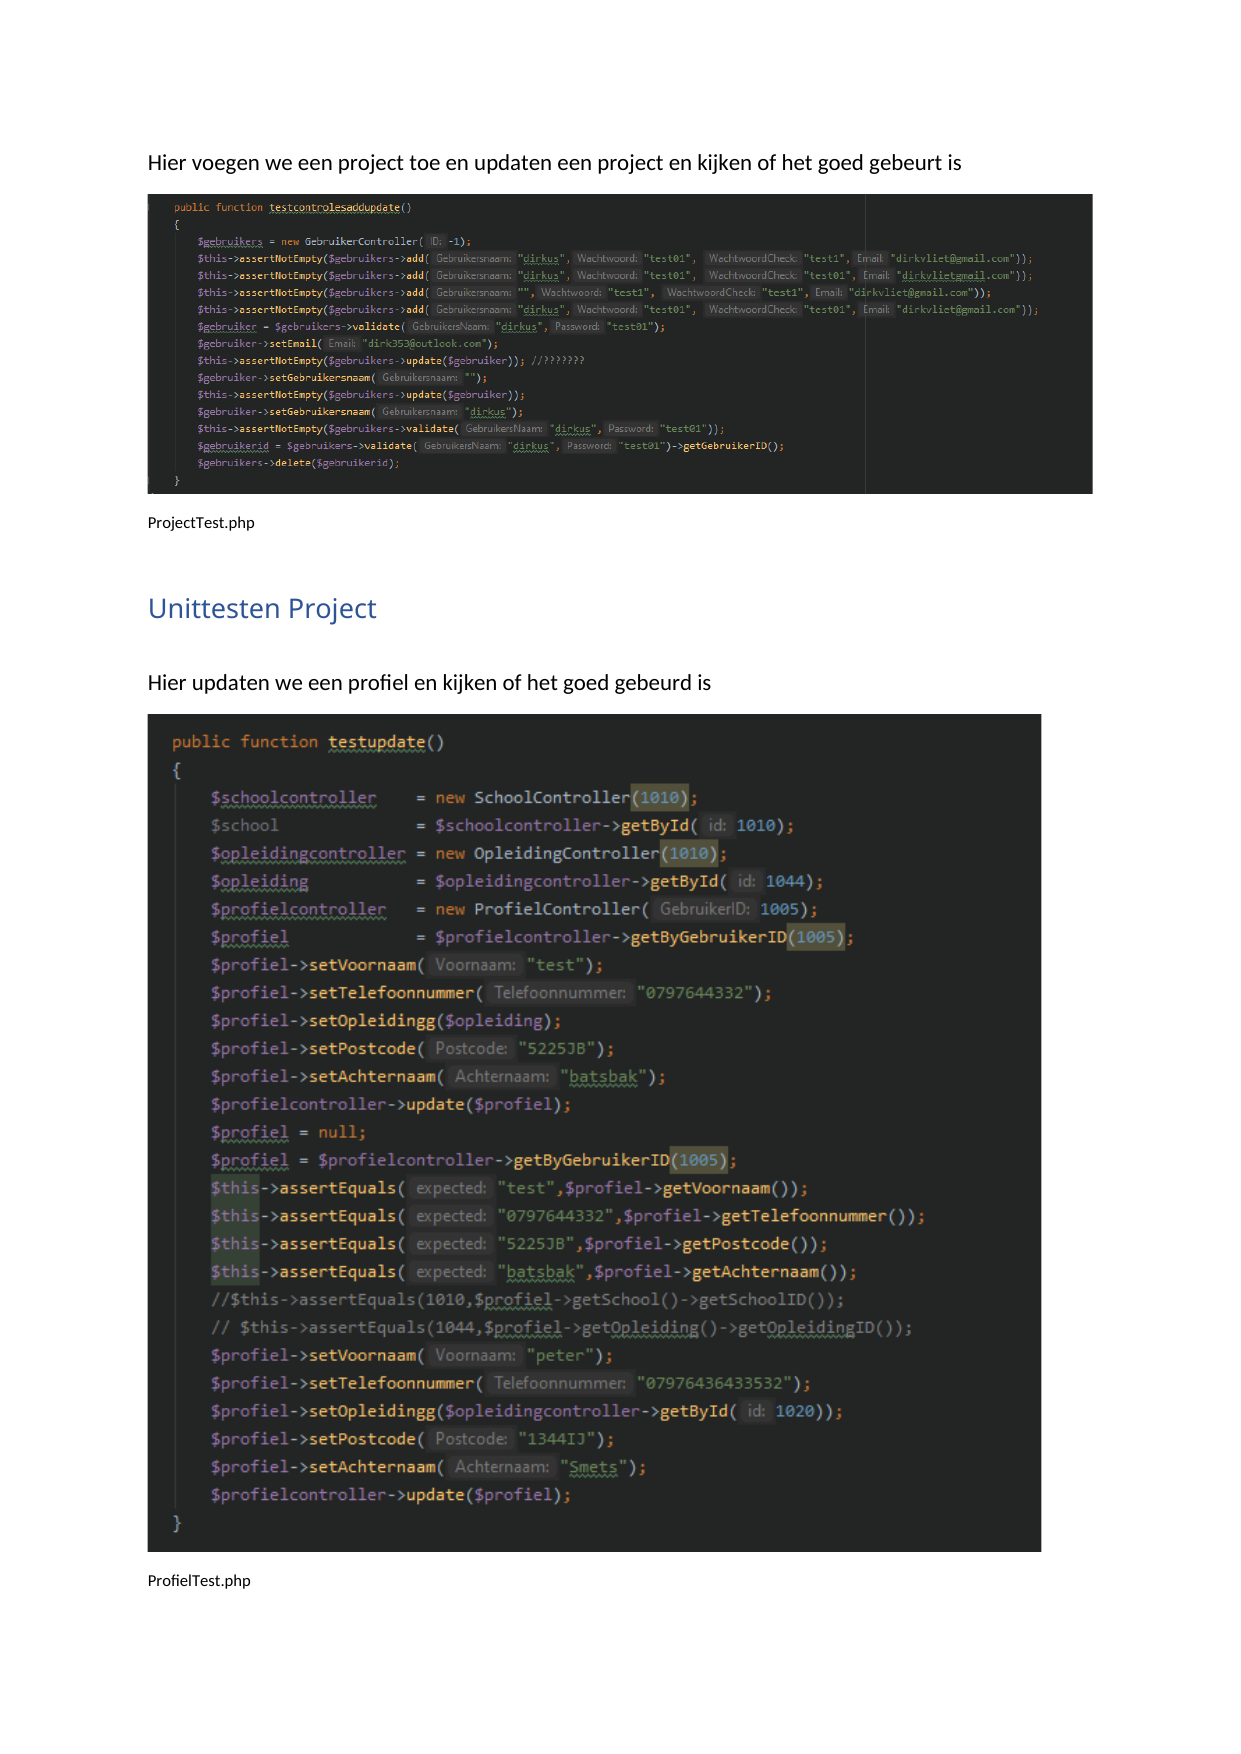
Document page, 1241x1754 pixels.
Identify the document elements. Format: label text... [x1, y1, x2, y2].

text Hier updaten we een profiel en kijken of het goed gebeurd is [148, 668, 1093, 696]
picture [147, 194, 1093, 494]
text Hier voegen we een project toe en updaten een project en kijken of het goed gebeurt is [148, 148, 1093, 176]
picture [147, 714, 1042, 1552]
text ProjectTest.php [148, 512, 1093, 533]
text ProfielTest.php [148, 1571, 1093, 1591]
subtitle Unittesten Project [148, 589, 1093, 626]
